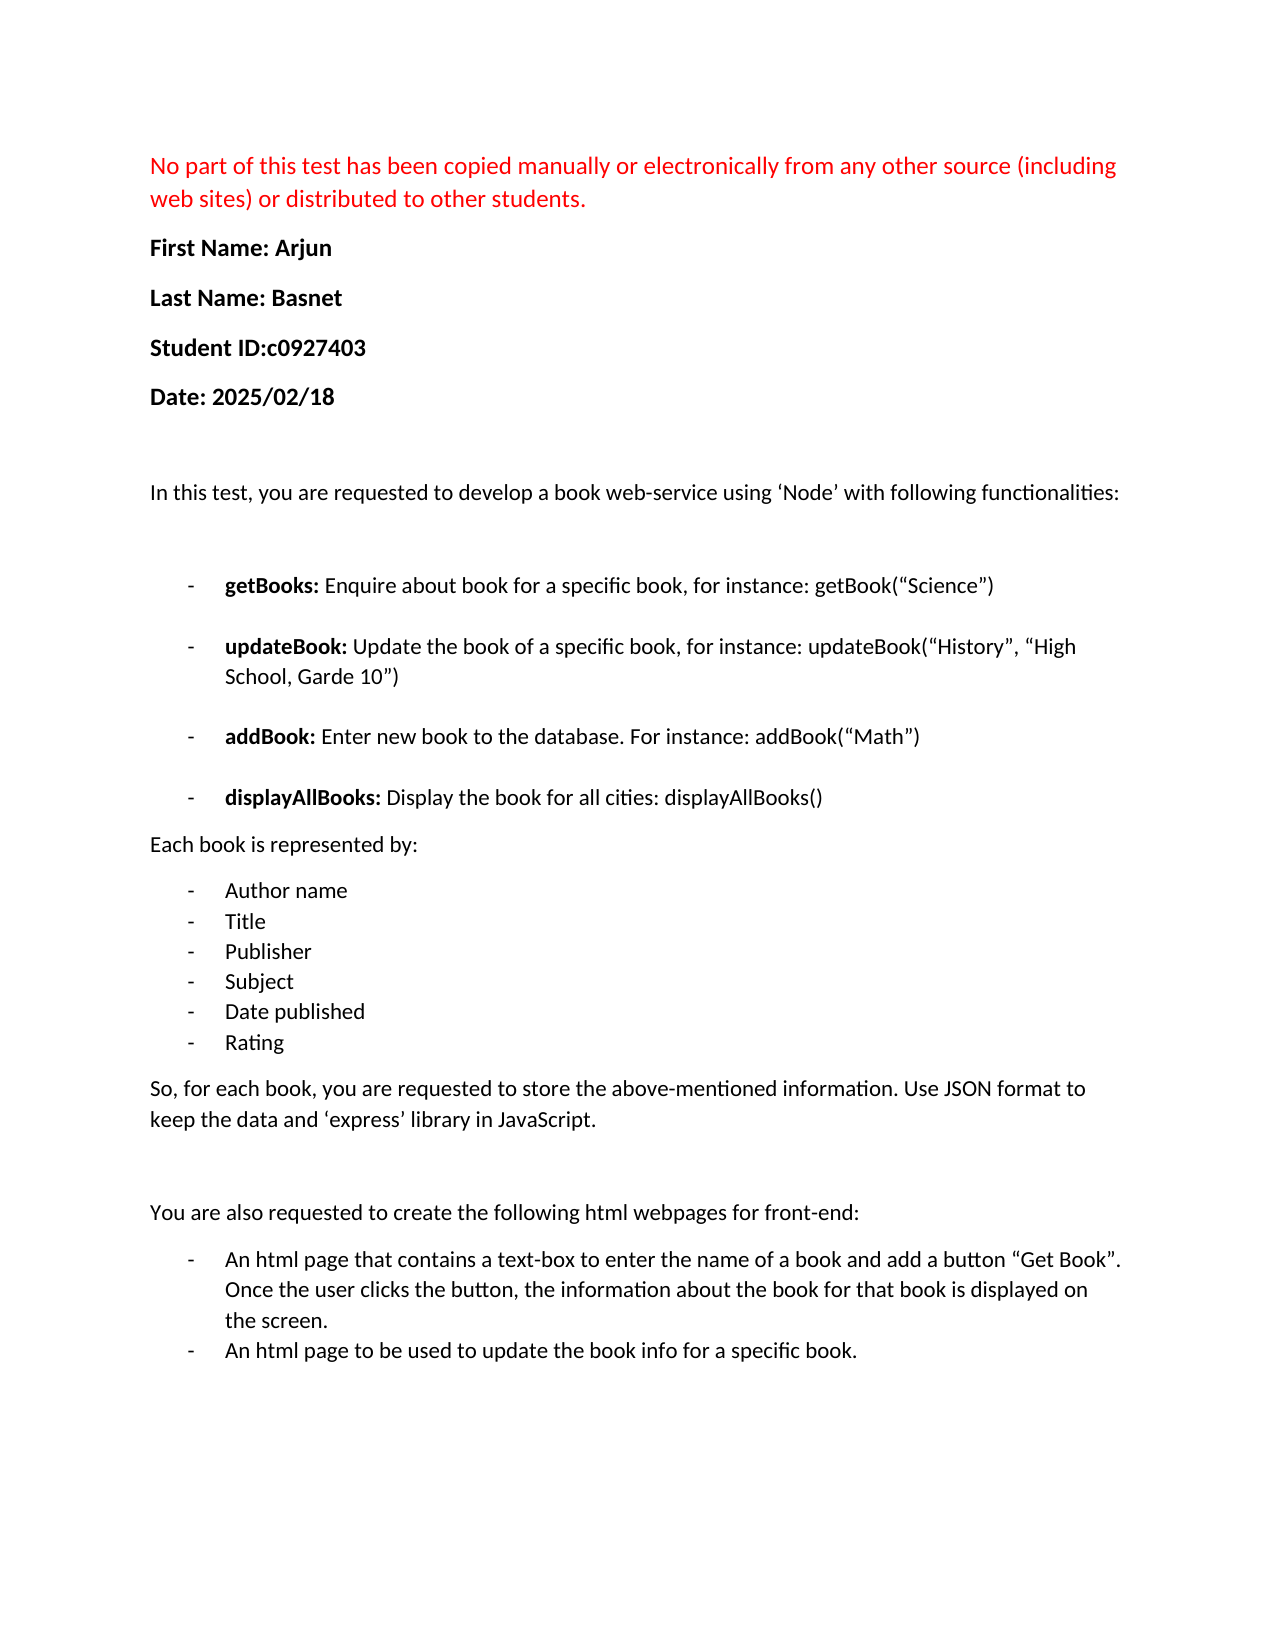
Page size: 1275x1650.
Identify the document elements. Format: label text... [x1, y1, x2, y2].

list Title [187, 907, 1125, 935]
text So, for each book, you are requested to store the above-mentioned information. Use JSON format to keep the data and ‘express’ library in JavaScript. [150, 1074, 1125, 1133]
list Author name [187, 877, 1125, 905]
text Last Name: Basnet [150, 282, 1125, 313]
list Publisher [187, 937, 1125, 965]
list displayAllBooks: Display the book for all cities: displayAllBooks() [187, 783, 1125, 811]
text In this test, you are requested to develop a book web-service using ‘Node’ with following functionalities: [150, 478, 1125, 506]
text Date: 2025/02/18 [150, 381, 1125, 412]
text Each book is represented by: [150, 830, 1125, 858]
list addBook: Enter new book to the database. For instance: addBook(“Math”) [187, 722, 1125, 751]
list An html page to be used to update the book info for a specific book. [187, 1336, 1125, 1364]
list Subject [187, 967, 1125, 995]
list An html page that contains a text-box to enter the name of a book and add a button “Get Book”. Once the user clicks the button, the information about the book for that book is displayed on the screen. [187, 1245, 1125, 1334]
list getBooks: Enquire about book for a specific book, for instance: getBook(“Science”) [187, 571, 1125, 599]
list Rating [187, 1028, 1125, 1056]
list updateBook: Update the book of a specific book, for instance: updateBook(“History”, “High School, Garde 10”) [187, 632, 1125, 690]
text No part of this test has been copied manually or electronically from any other source (including web sites) or distributed to other students. [150, 150, 1125, 213]
text You are also requested to create the following html webpages for front-end: [150, 1198, 1125, 1227]
text Student ID:c0927403 [150, 332, 1125, 362]
text First Name: Arjun [150, 232, 1125, 263]
list Date published [187, 997, 1125, 1026]
